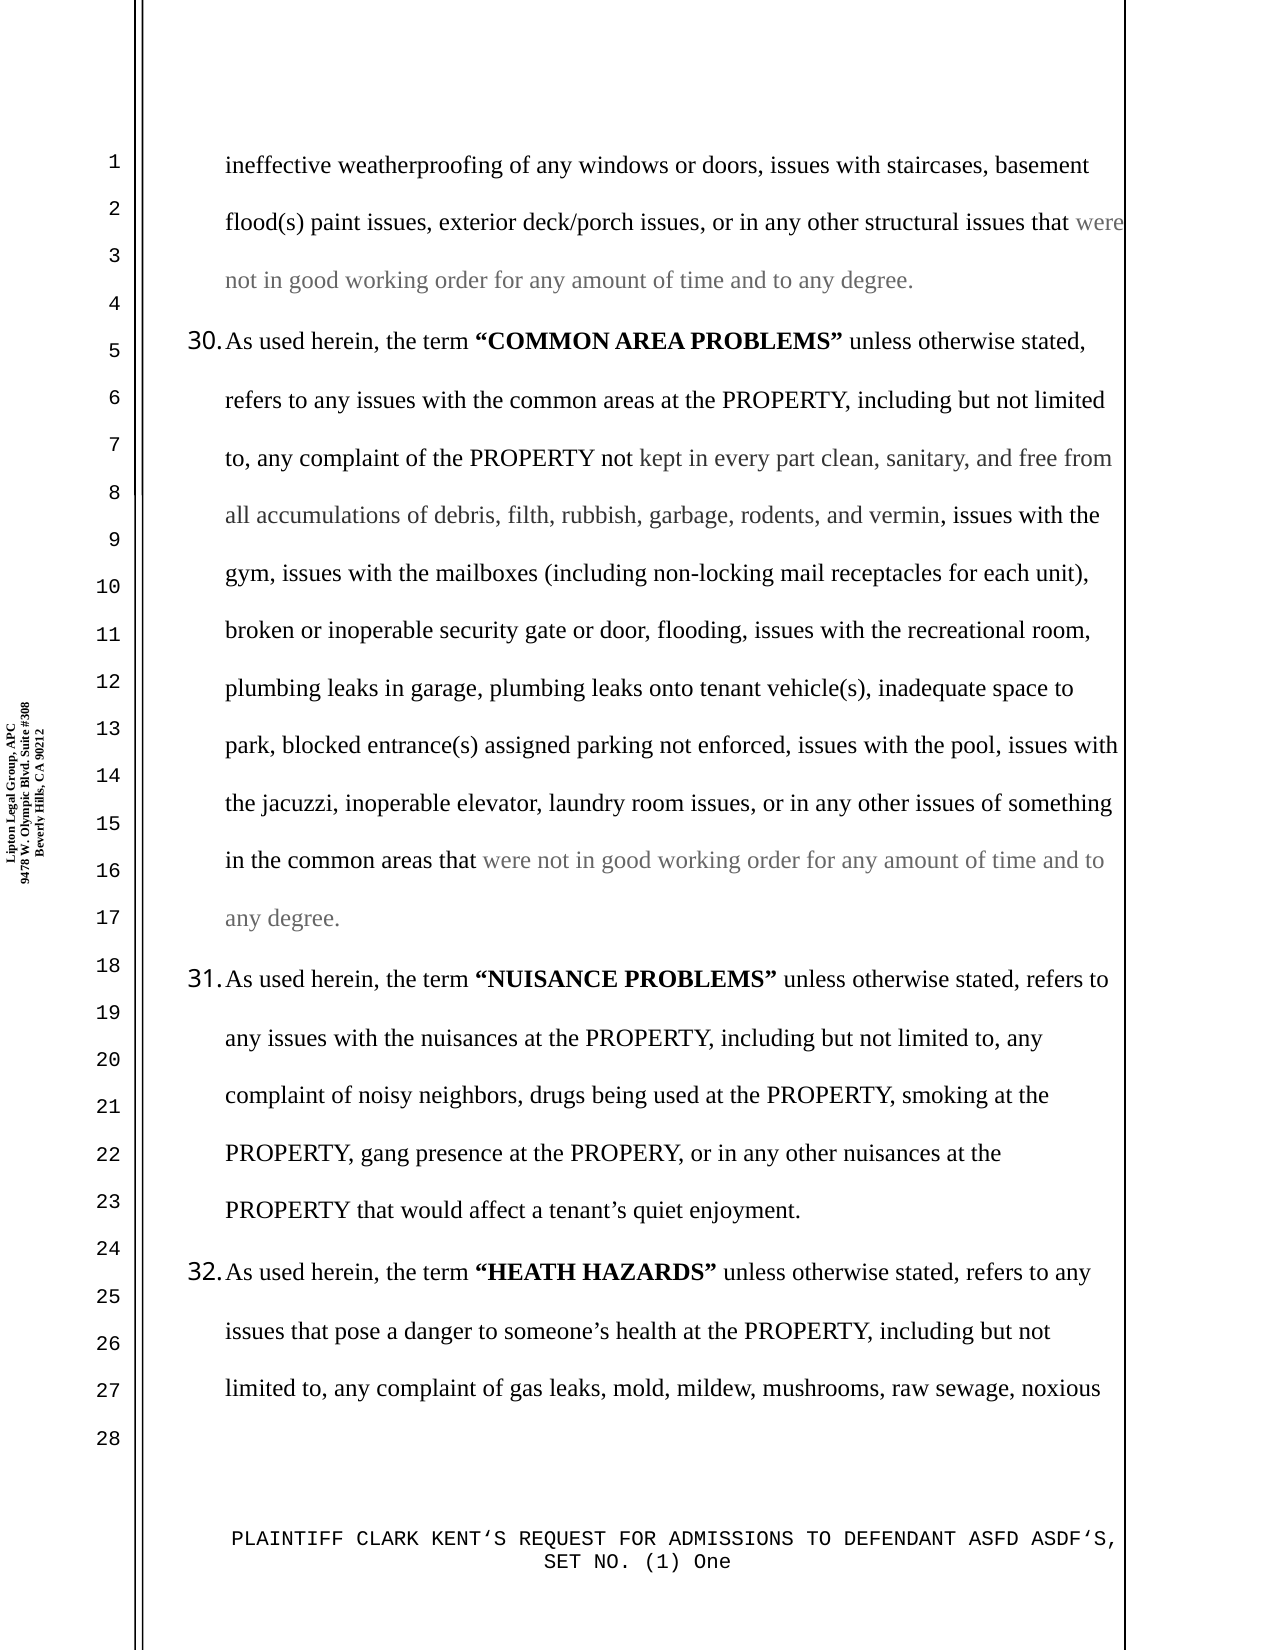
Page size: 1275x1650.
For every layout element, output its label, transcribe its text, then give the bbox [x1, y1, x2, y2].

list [187, 150, 1125, 294]
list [187, 1253, 1125, 1402]
list As used herein, the term “COMMON AREA PROBLEMS” unless otherwise stated, refers to any issues with the common areas at the PROPERTY, including but not limited to, any complaint of the PROPERTY not kept in every part clean, sanitary, and free from all accumulations of debris, filth, rubbish, garbage, rodents, and vermin, issues with the gym, issues with the mailboxes (including non-locking mail receptacles for each unit), broken or inoperable security gate or door, flooding, issues with the recreational room, plumbing leaks in garage, plumbing leaks onto tenant vehicle(s), inadequate space to park, blocked entrance(s) assigned parking not enforced, issues with the pool, issues with the jacuzzi, inoperable elevator, laundry room issues, or in any other issues of something in the common areas that were not in good working order for any amount of time and to any degree. [187, 322, 1125, 932]
list As used herein, the term “NUISANCE PROBLEMS” unless otherwise stated, refers to any issues with the nuisances at the PROPERTY, including but not limited to, any complaint of noisy neighbors, drugs being used at the PROPERTY, smoking at the PROPERTY, gang presence at the PROPERY, or in any other nuisances at the PROPERTY that would affect a tenant’s quiet enjoyment. [187, 960, 1125, 1224]
